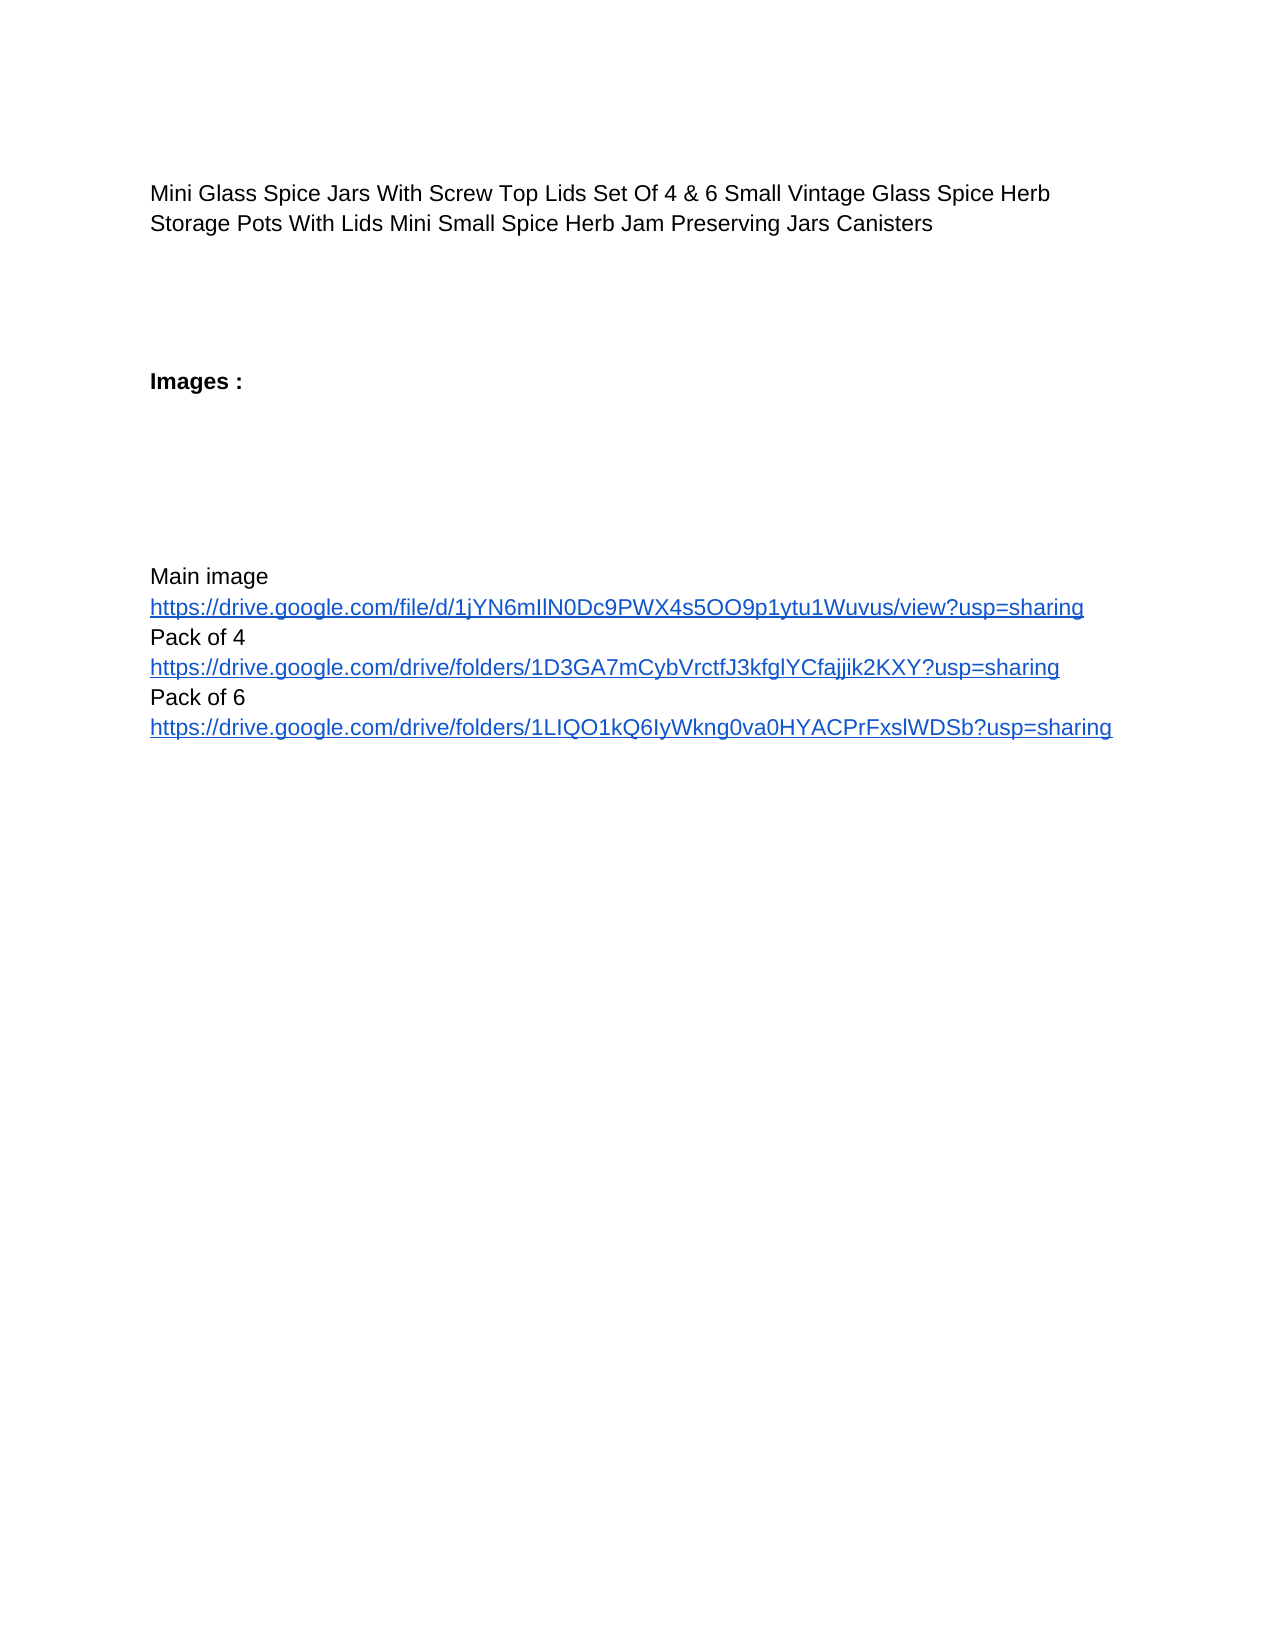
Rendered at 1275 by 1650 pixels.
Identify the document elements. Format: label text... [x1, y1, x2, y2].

text https://drive.google.com/drive/folders/1LIQO1kQ6IyWkng0va0HYACPrFxslWDSb?usp=sharing [150, 714, 1125, 741]
text Pack of 6 [150, 684, 1125, 711]
text Pack of 4 [150, 624, 1125, 650]
text Images : [150, 368, 1125, 394]
text Mini Glass Spice Jars With Screw Top Lids Set Of 4 & 6 Small Vintage Glass Spice Herb Storage Pots With Lids Mini Small Spice Herb Jam Preserving Jars Canisters [150, 180, 1125, 237]
text Main image [150, 563, 1125, 590]
text https://drive.google.com/drive/folders/1D3GA7mCybVrctfJ3kfglYCfajjik2KXY?usp=sharing [150, 654, 1125, 680]
text https://drive.google.com/file/d/1jYN6mIlN0Dc9PWX4s5OO9p1ytu1Wuvus/view?usp=sharing [150, 593, 1125, 620]
